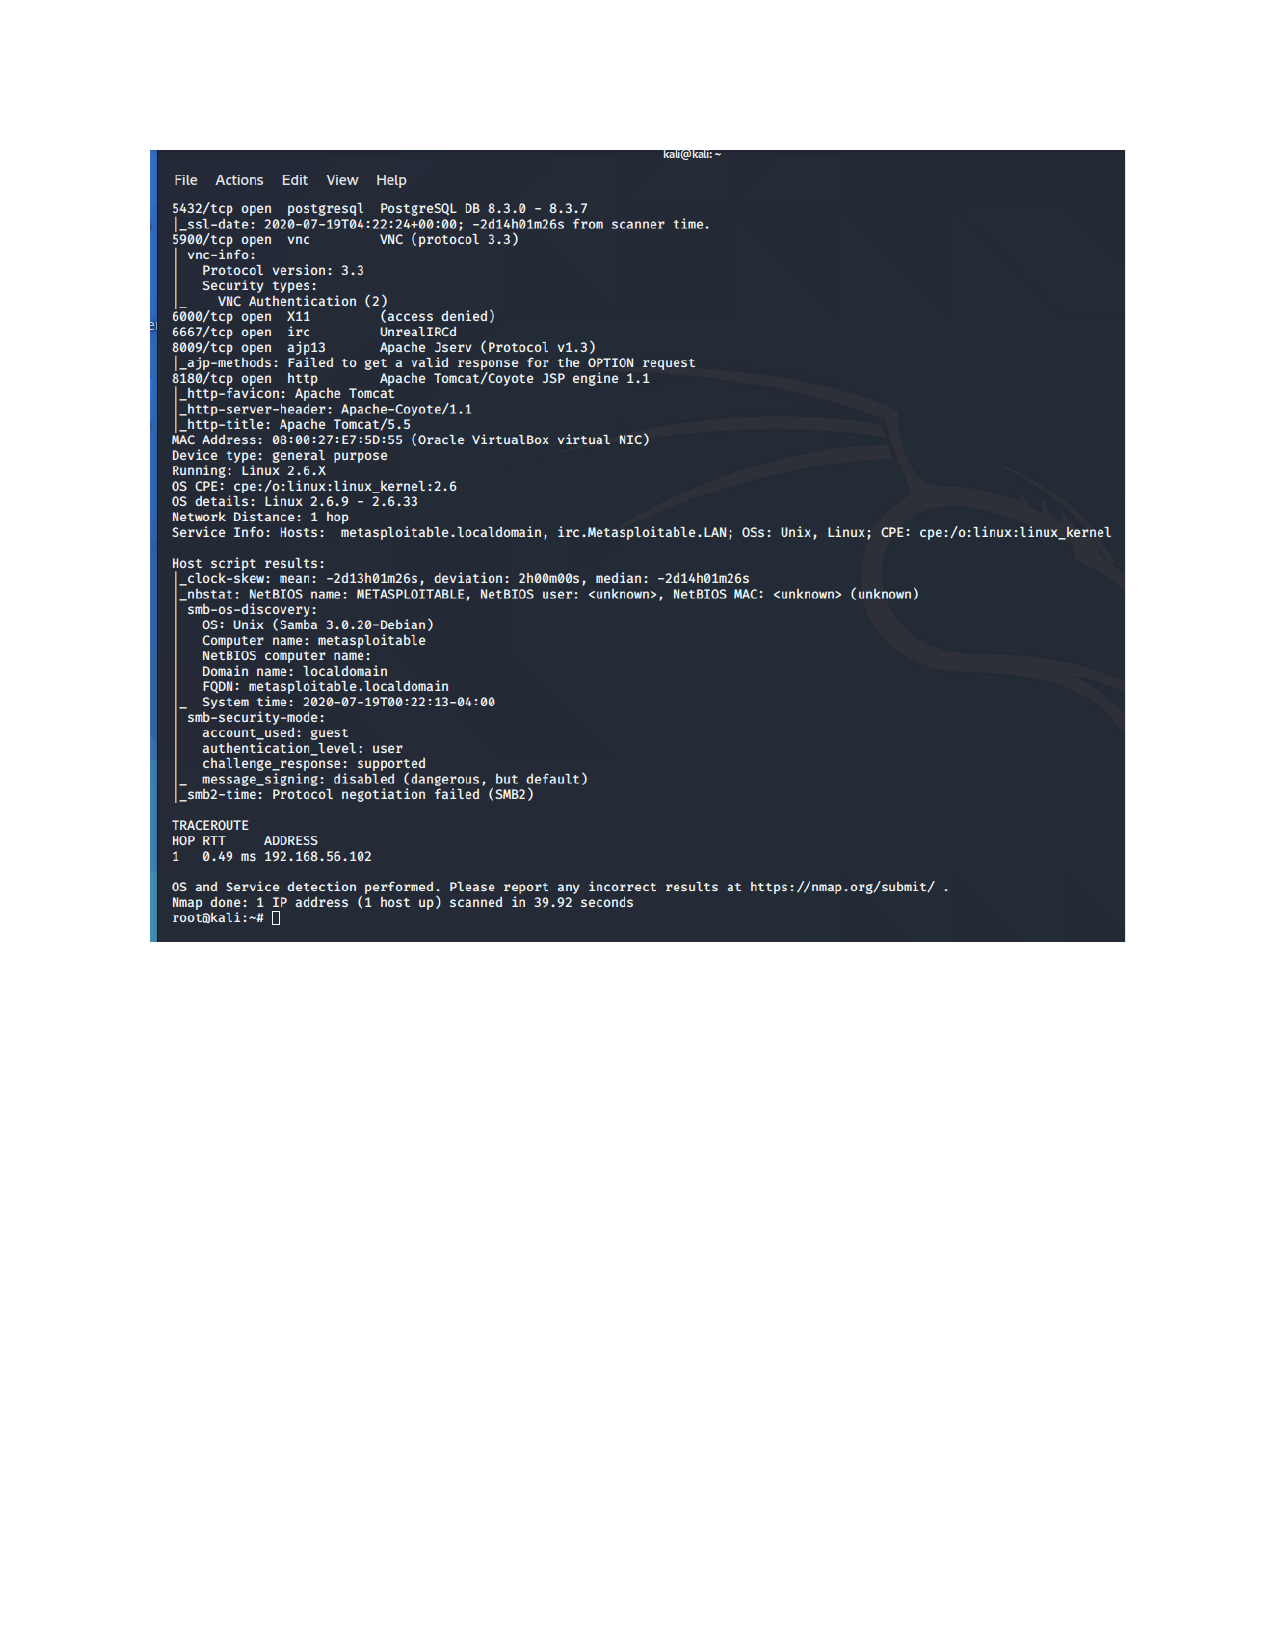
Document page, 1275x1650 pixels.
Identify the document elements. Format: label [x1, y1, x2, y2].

picture [150, 150, 1125, 942]
